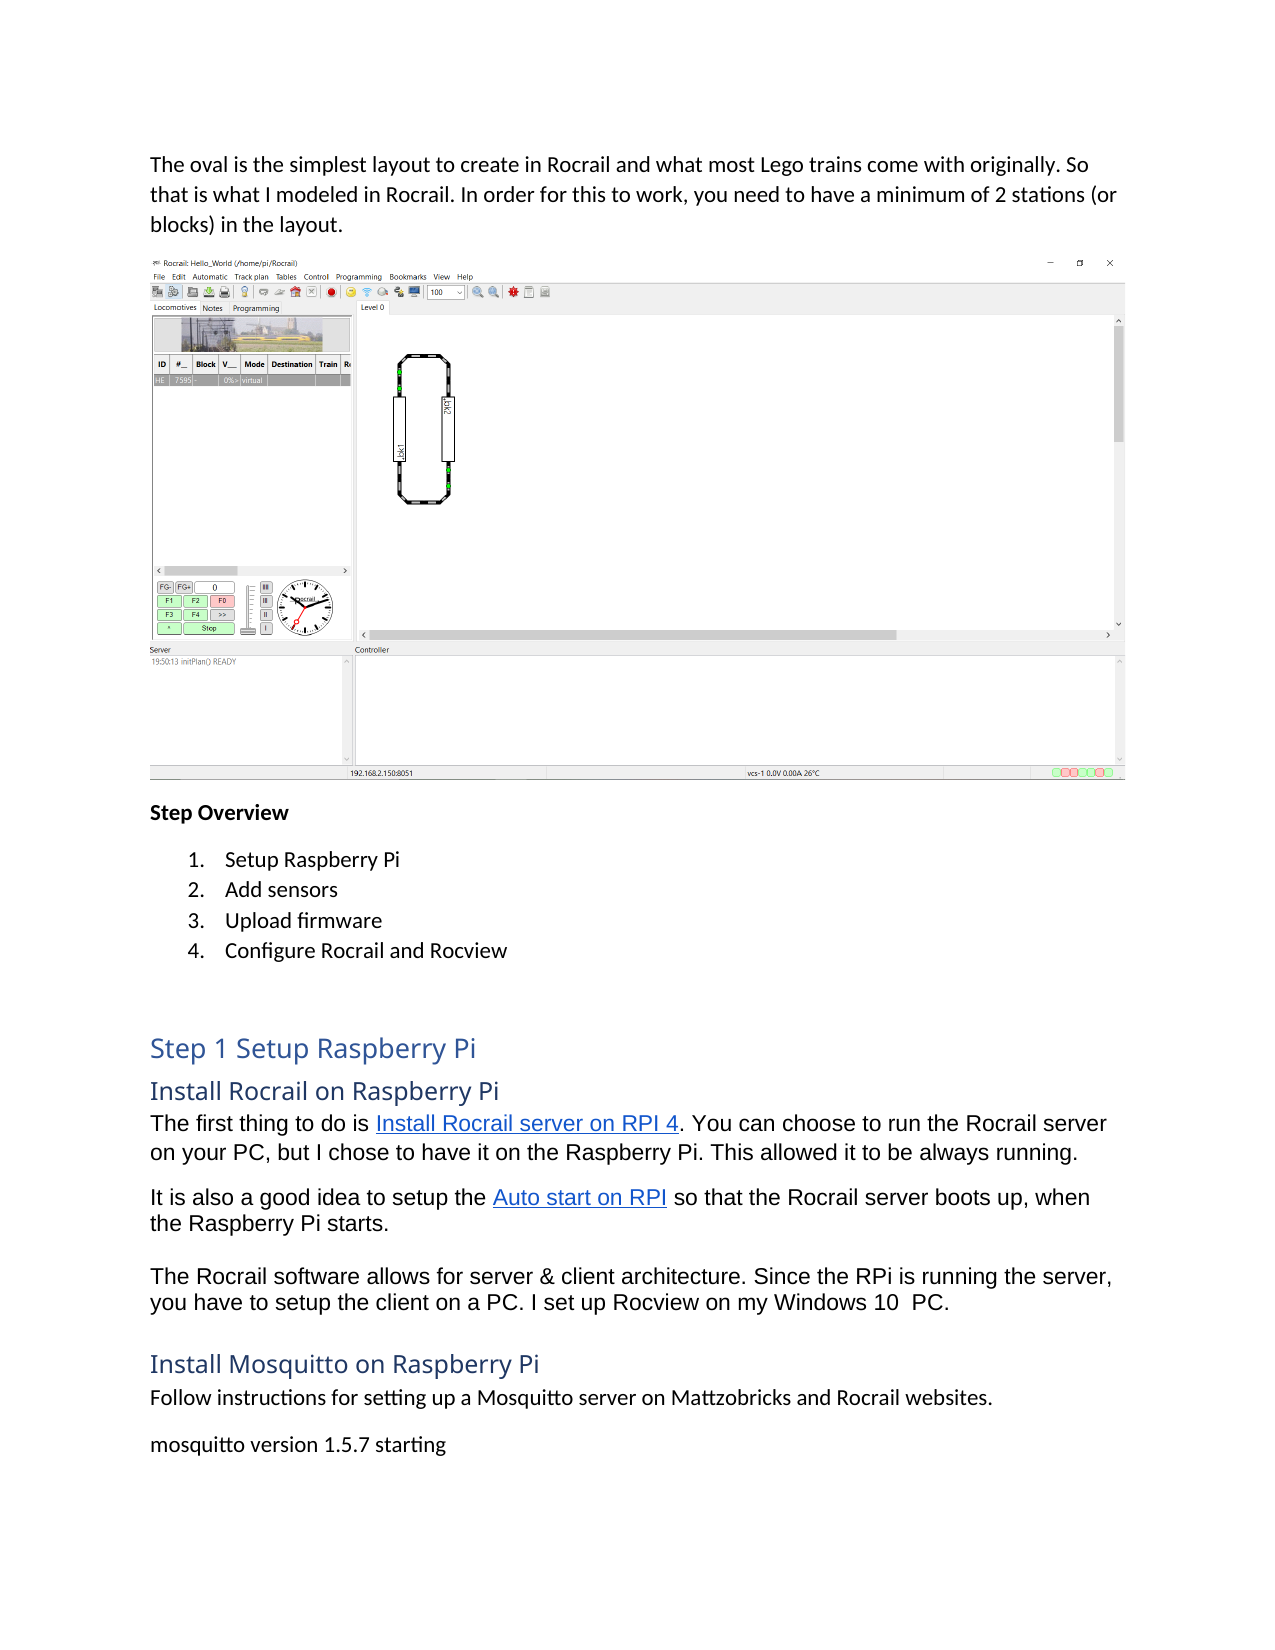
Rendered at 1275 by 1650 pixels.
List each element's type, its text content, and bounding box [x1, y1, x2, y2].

list Upload firmware [187, 906, 1125, 934]
text The Rocrail software allows for server & client architecture. Since the RPi is running the server, you have to setup the client on a PC. I set up Rocview on my Windows 10 PC. [150, 1263, 1125, 1316]
text It is also a good idea to setup the Auto start on RPI so that the Rocrail server boots up, when the Raspberry Pi starts. [150, 1184, 1125, 1237]
subtitle Step 1 Setup Raspberry Pi [150, 1030, 1125, 1067]
text Follow instructions for setting up a Mosquitto server on Mattzobricks and Rocrail websites. [150, 1383, 1125, 1411]
text The oval is the simplest layout to create in Rocrail and what most Lego trains come with originally. So that is what I modeled in Rocrail. In order for this to work, you need to have a minimum of 2 stations (or blocks) in the layout. [150, 150, 1125, 238]
list Setup Raspberry Pi [187, 845, 1125, 873]
list Add sensors [187, 876, 1125, 903]
text mosquitto version 1.5.7 starting [150, 1430, 1125, 1458]
subtitle Install Mosquitto on Raspberry Pi [150, 1346, 1125, 1380]
subtitle Install Rocrail on Raspberry Pi [150, 1074, 1125, 1108]
picture [150, 257, 1125, 780]
text The first thing to do is Install Rocrail server on RPI 4. You can choose to run the Rocrail server on your PC, but I chose to have it on the Raspberry Pi. This allowed it to be always running. [150, 1110, 1125, 1165]
list Configure Rocrail and Rocview [187, 936, 1125, 964]
text Step Overview [150, 798, 1125, 826]
